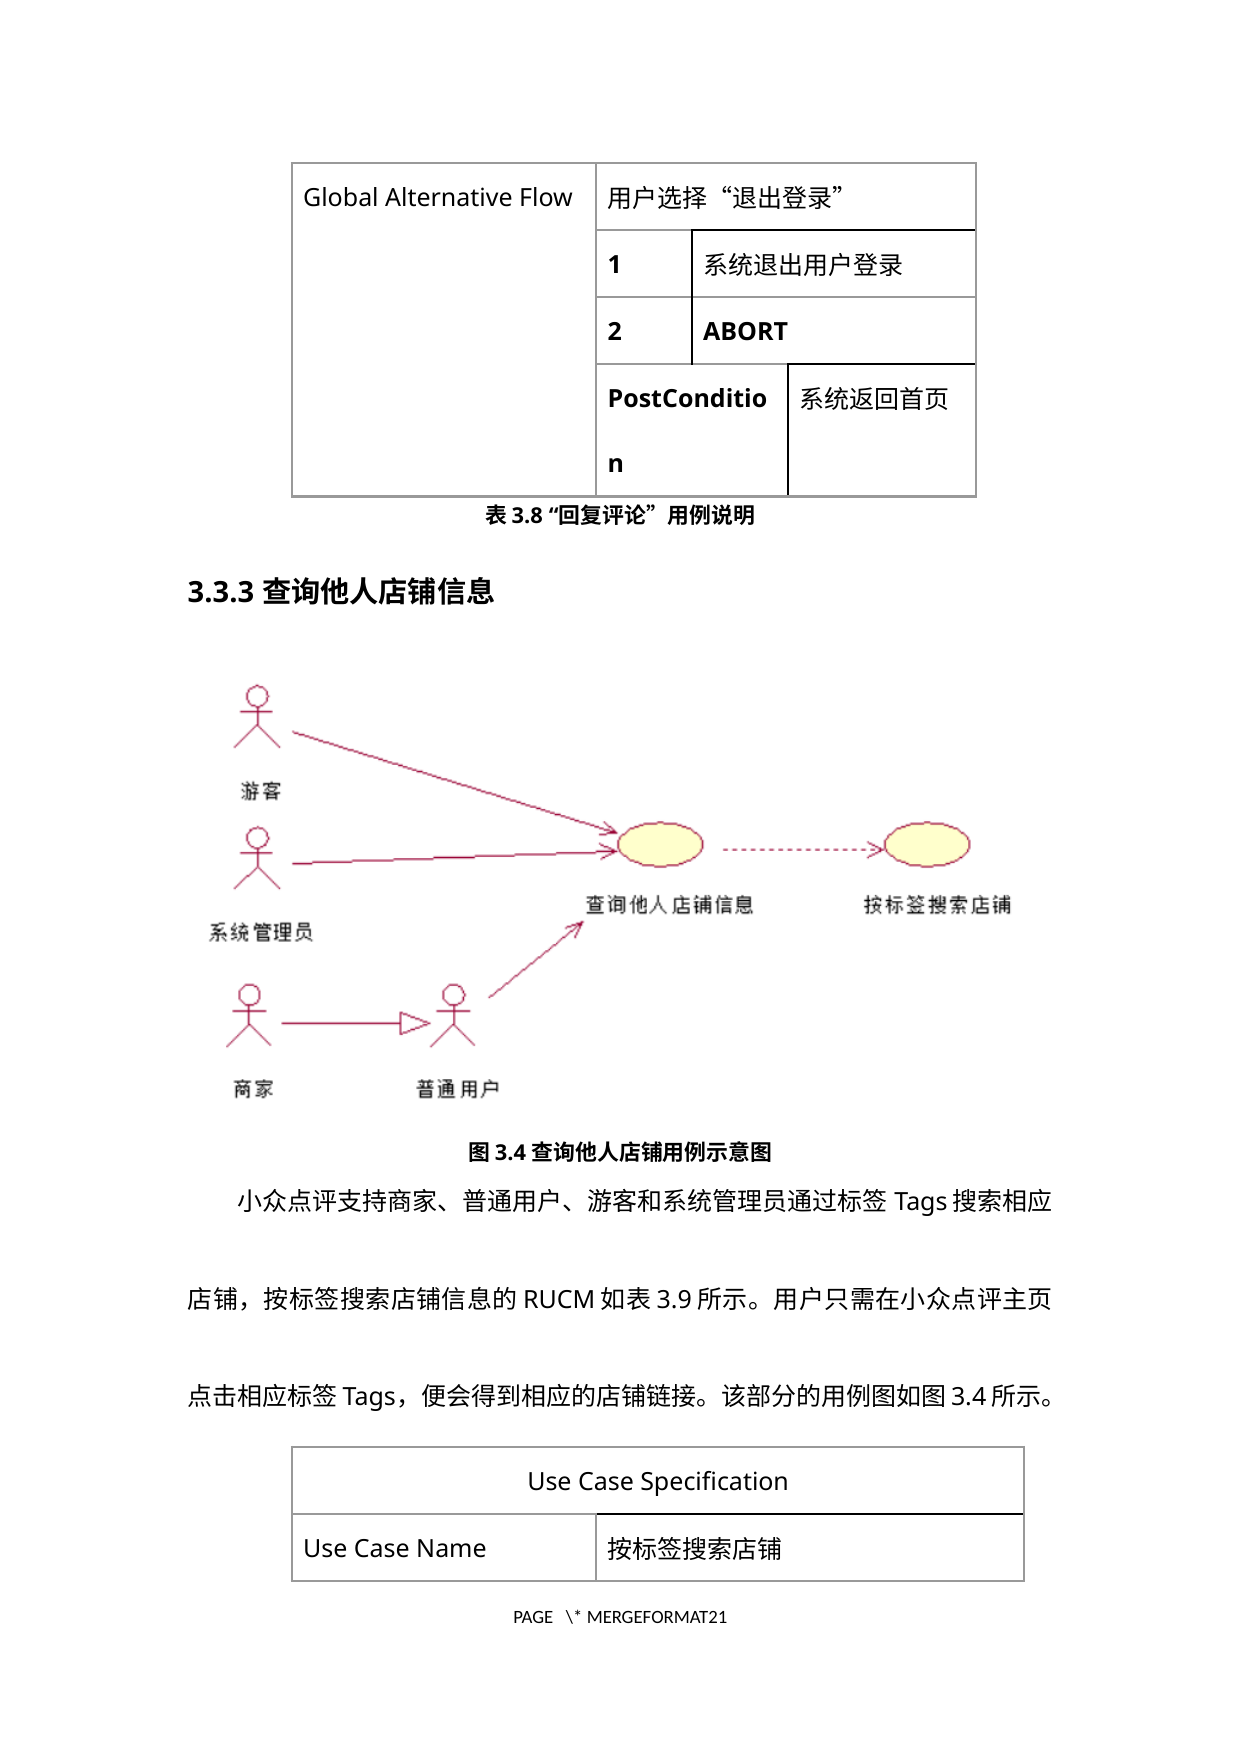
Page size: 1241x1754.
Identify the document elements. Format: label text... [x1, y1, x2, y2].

table_cell ABORT [693, 298, 975, 363]
table_cell 系统返回首页 [789, 365, 975, 495]
table_cell 2 [597, 298, 691, 363]
text 表3.8 “回复评论”用例说明 [187, 497, 1053, 530]
text 图3.4 查询他人店铺用例示意图 [187, 1135, 1053, 1167]
table_cell PostCondition [597, 365, 787, 495]
table_cell Global Alternative Flow [293, 164, 595, 495]
table_cell 1 [597, 231, 691, 296]
table_cell 用户选择“退出登录” [597, 164, 975, 229]
text 小众点评支持商家、普通用户、游客和系统管理员通过标签Tags搜索相应店铺，按标签搜索店铺信息的RUCM如表3.9所示。用户只需在小众点评主页点击相应标签Tags，便会得到相应的店铺链接。该部分的用例图如图3.4所示。 [187, 1167, 1053, 1427]
subtitle 3.3.3 查询他人店铺信息 [187, 557, 1053, 622]
table_cell 系统退出用户登录 [693, 231, 975, 296]
table_header Use Case Specification [293, 1448, 1023, 1513]
table_cell 按标签搜索店铺 [597, 1515, 1023, 1580]
picture [187, 680, 1053, 1121]
table_cell Use Case Name [293, 1515, 595, 1580]
